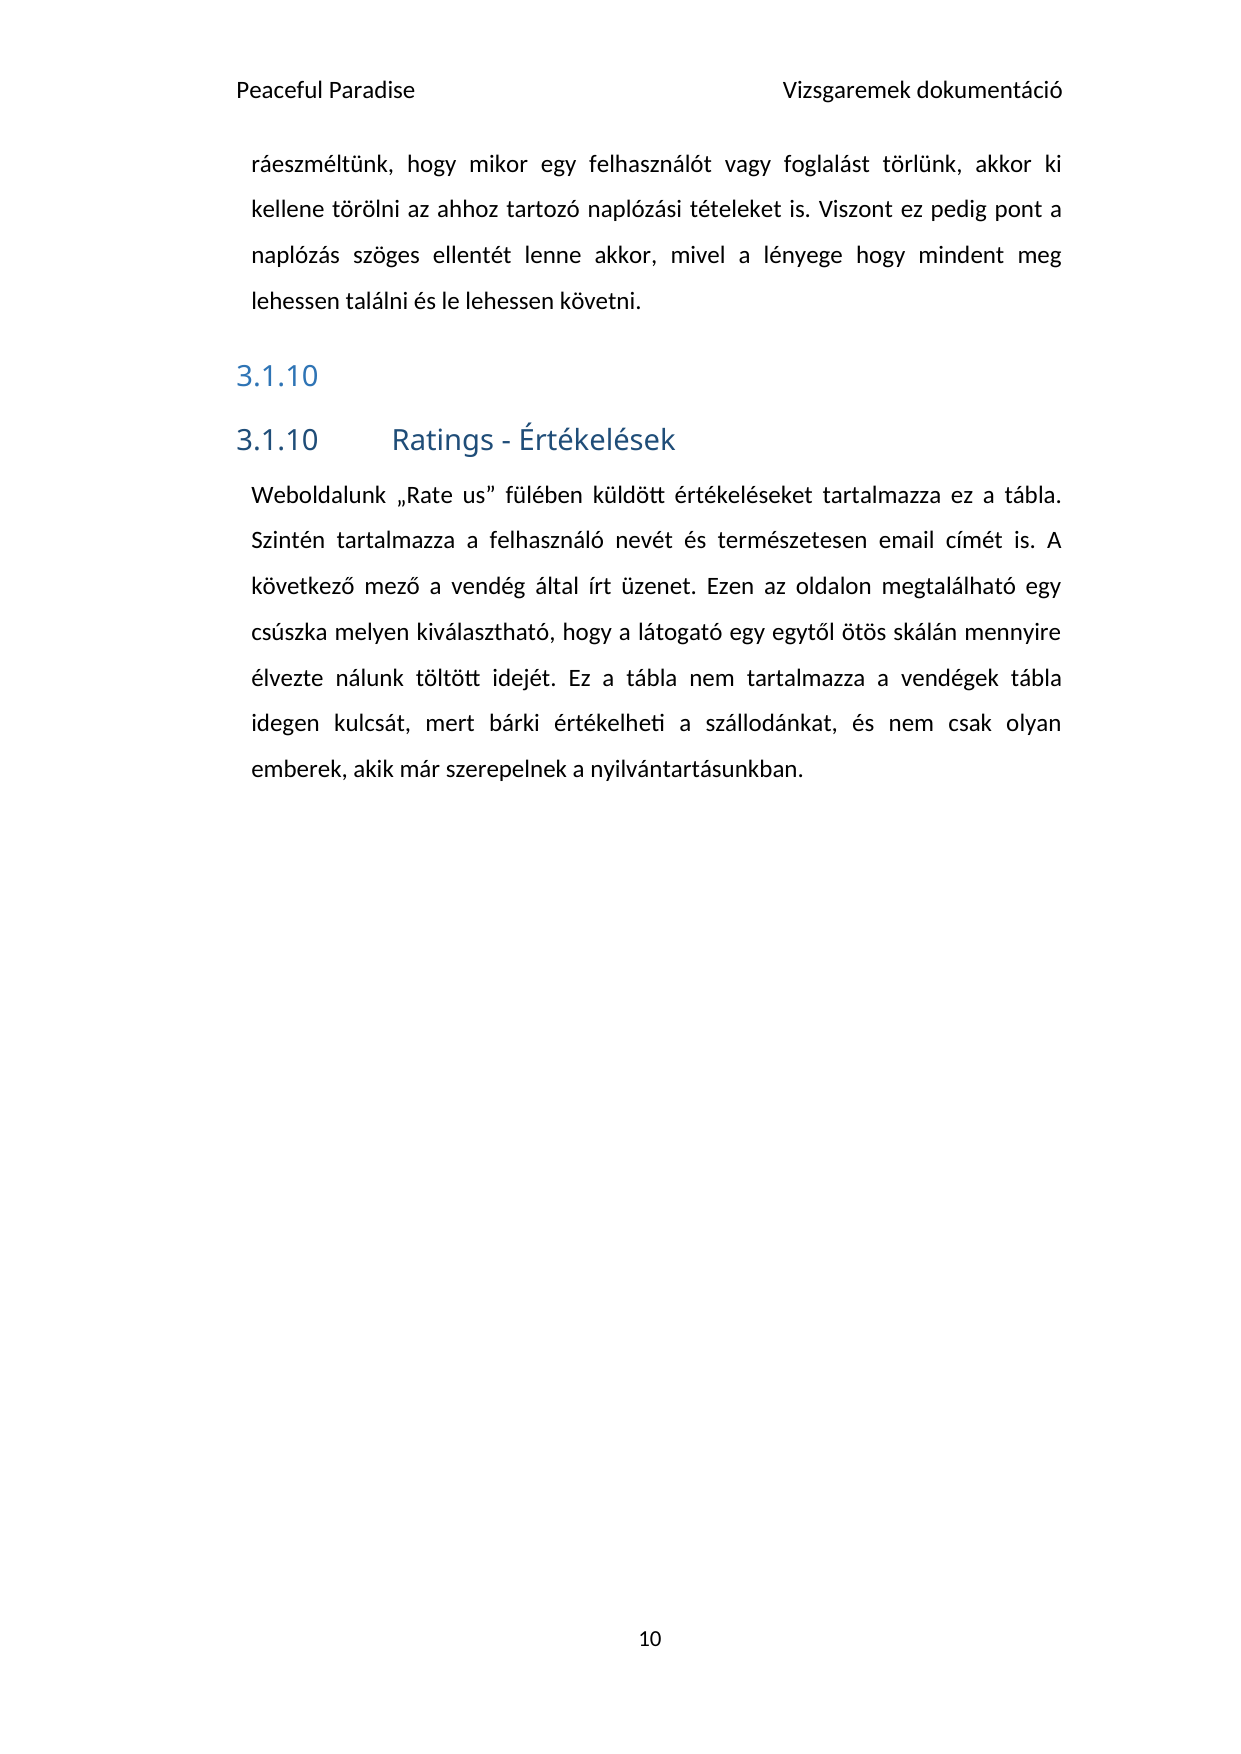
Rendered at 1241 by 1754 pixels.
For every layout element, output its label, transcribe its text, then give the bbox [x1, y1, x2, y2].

list Weboldalunk „Rate us” fülében küldött értékeléseket tartalmazza ez a tábla. Szintén tartalmazza a felhasználó nevét és természetesen email címét is. A következő mező a vendég által írt üzenet. Ezen az oldalon megtalálható egy csúszka melyen kiválasztható, hogy a látogató egy egytől ötös skálán mennyire élvezte nálunk töltött idejét. Ez a tábla nem tartalmazza a vendégek tábla idegen kulcsát, mert bárki értékelheti a szállodánkat, és nem csak olyan emberek, akik már szerepelnek a nyilvántartásunkban. [251, 479, 1063, 784]
subtitle 3.1.10 Ratings - Értékelések [236, 419, 1063, 459]
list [251, 148, 1063, 315]
